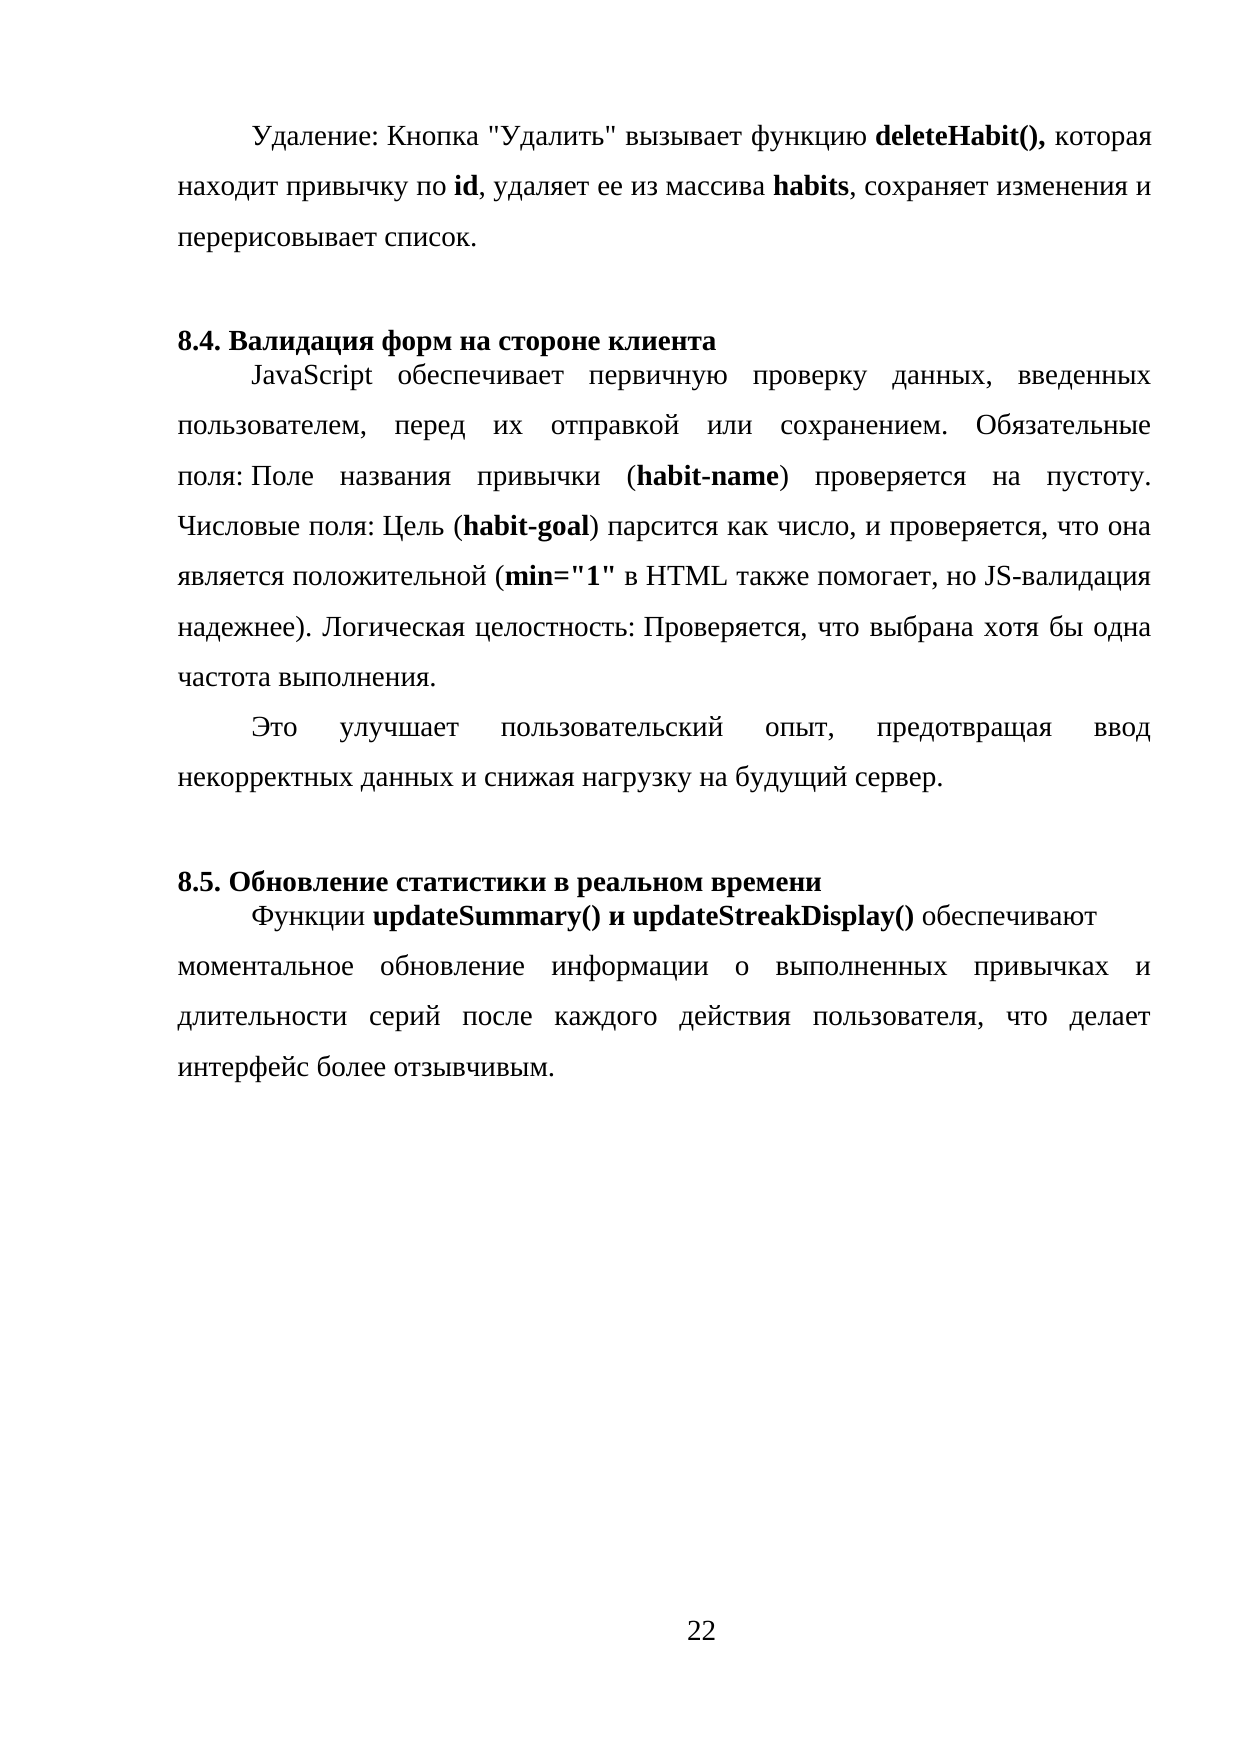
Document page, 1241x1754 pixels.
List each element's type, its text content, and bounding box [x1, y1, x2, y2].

subtitle 8.5. Обновление статистики в реальном времени [177, 864, 1152, 898]
text Это улучшает пользовательский опыт, предотвращая ввод некорректных данных и снижая нагрузку на будущий сервер. [177, 709, 1152, 793]
subtitle 8.4. Валидация форм на стороне клиента [177, 323, 1152, 357]
text Функции updateSummary() и updateStreakDisplay() обеспечивают моментальное обновление информации о выполненных привычках и длительности серий после каждого действия пользователя, что делает интерфейс более отзывчивым. [177, 898, 1152, 1082]
text Удаление: Кнопка "Удалить" вызывает функцию deleteHabit(), которая находит привычку по id, удаляет ее из массива habits, сохраняет изменения и перерисовывает список. [177, 118, 1152, 252]
text JavaScript обеспечивает первичную проверку данных, введенных пользователем, перед их отправкой или сохранением. Обязательные поля: Поле названия привычки (habit-name) проверяется на пустоту. Числовые поля: Цель (habit-goal) парсится как число, и проверяется, что она является положительной (min="1" в HTML также помогает, но JS-валидация надежнее). Логическая целостность: Проверяется, что выбрана хотя бы одна частота выполнения. [177, 357, 1152, 692]
